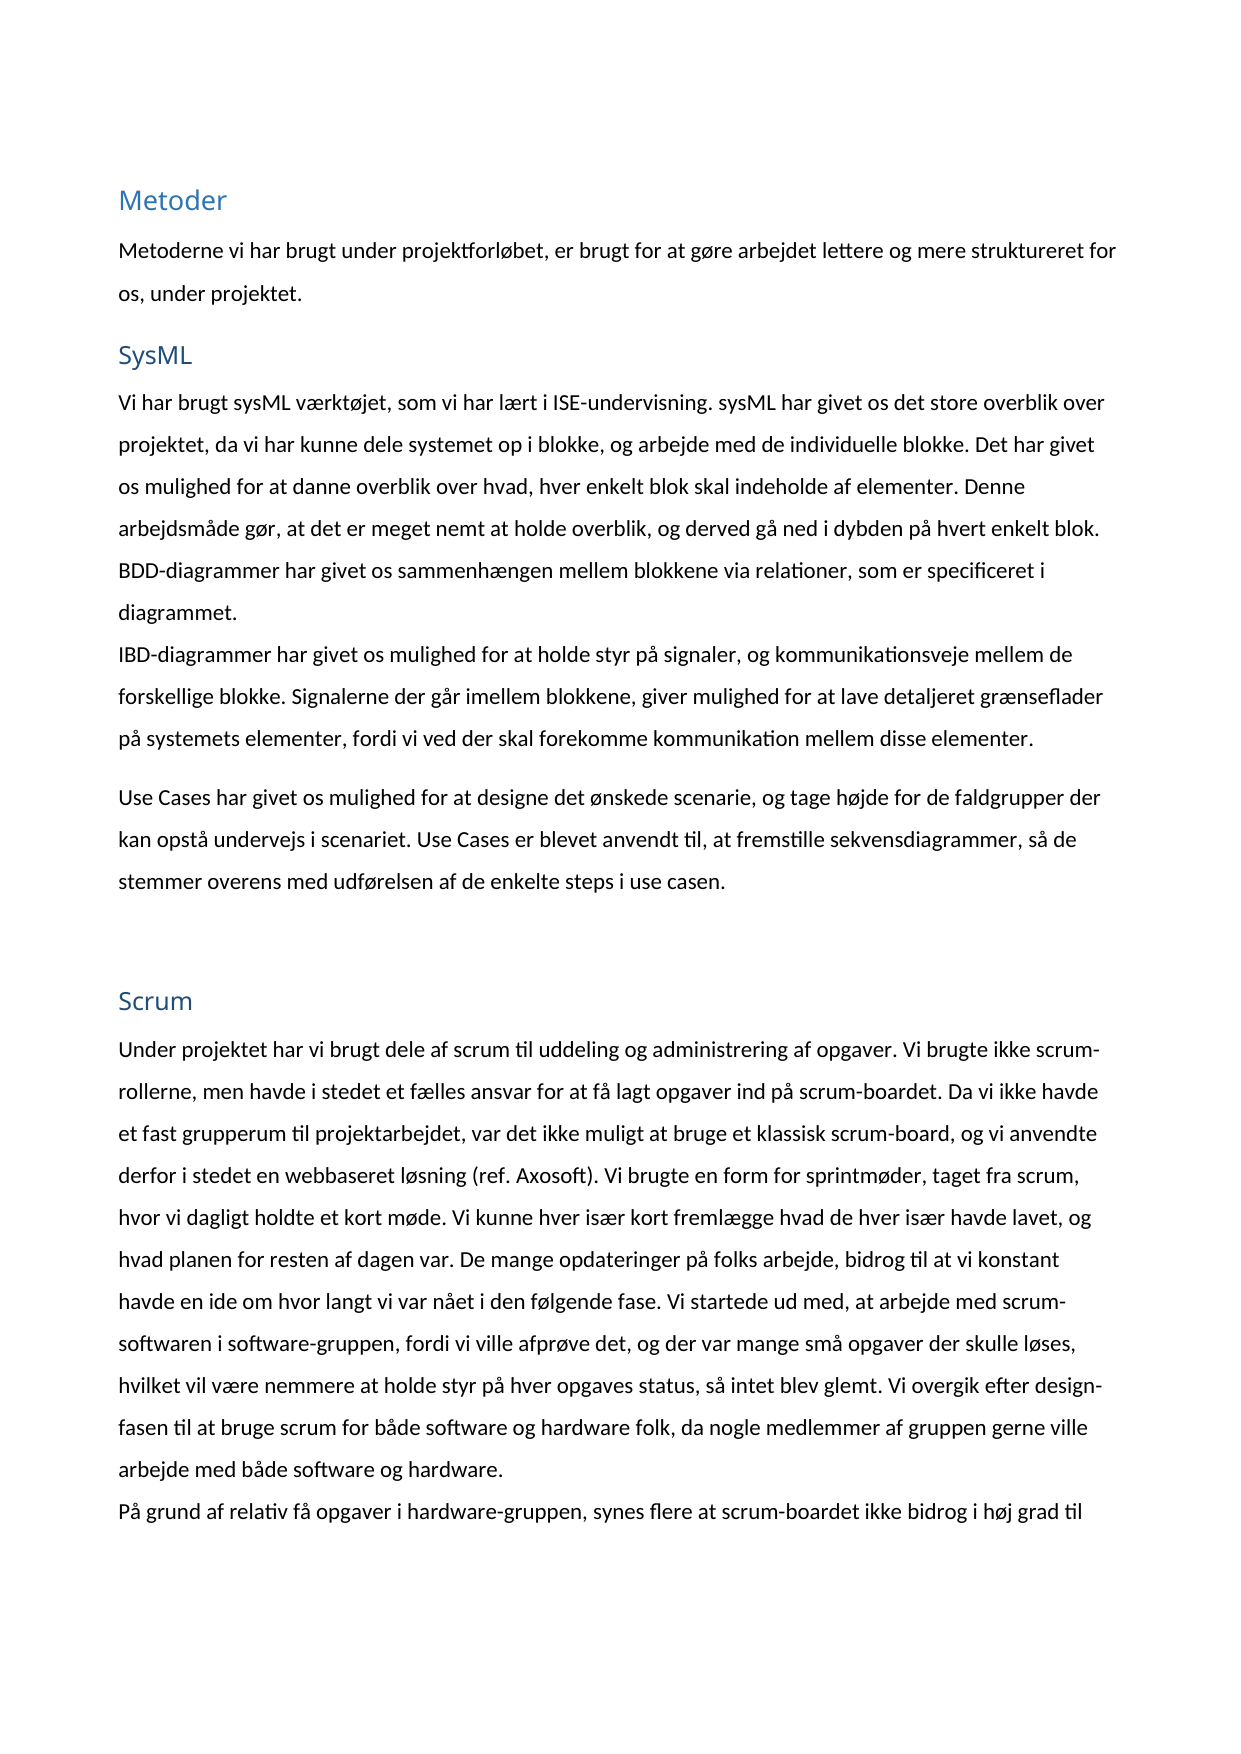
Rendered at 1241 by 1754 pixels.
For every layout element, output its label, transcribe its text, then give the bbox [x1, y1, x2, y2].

text Use Cases har givet os mulighed for at designe det ønskede scenarie, og tage højde for de faldgrupper der kan opstå undervejs i scenariet. Use Cases er blevet anvendt til, at fremstille sekvensdiagrammer, så de stemmer overens med udførelsen af de enkelte steps i use casen. [118, 783, 1122, 895]
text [118, 1035, 1122, 1525]
subtitle Scrum [118, 984, 1122, 1018]
text Metoderne vi har brugt under projektforløbet, er brugt for at gøre arbejdet lettere og mere struktureret for os, under projektet. [118, 237, 1122, 307]
subtitle SysML [118, 337, 1122, 371]
text Vi har brugt sysML værktøjet, som vi har lært i ISE-undervisning. sysML har givet os det store overblik over projektet, da vi har kunne dele systemet op i blokke, og arbejde med de individuelle blokke. Det har givet os mulighed for at danne overblik over hvad, hver enkelt blok skal indeholde af elementer. Denne arbejdsmåde gør, at det er meget nemt at holde overblik, og derved gå ned i dybden på hvert enkelt blok. BDD-diagrammer har givet os sammenhængen mellem blokkene via relationer, som er specificeret i diagrammet. IBD-diagrammer har givet os mulighed for at holde styr på signaler, og kommunikationsveje mellem de forskellige blokke. Signalerne der går imellem blokkene, giver mulighed for at lave detaljeret grænseflader på systemets elementer, fordi vi ved der skal forekomme kommunikation mellem disse elementer. [118, 388, 1122, 752]
subtitle Metoder [118, 181, 1122, 218]
